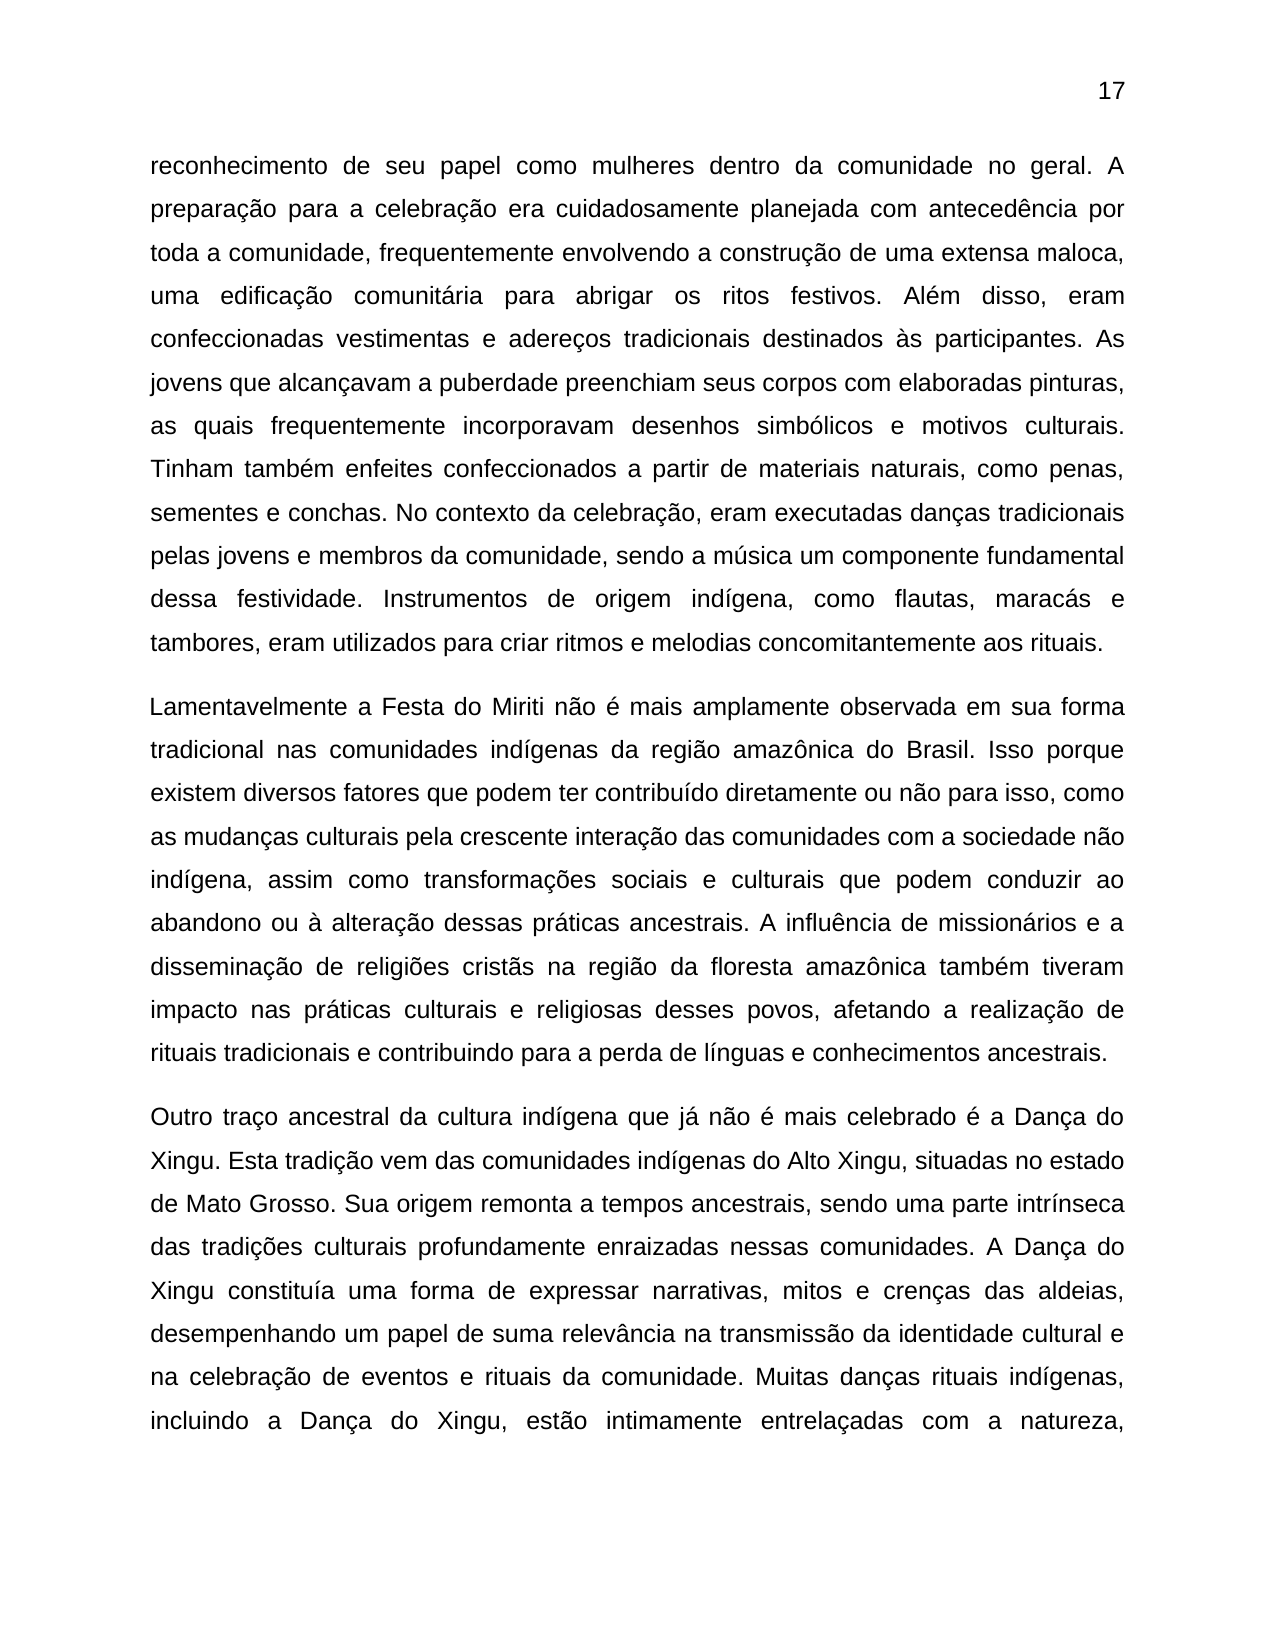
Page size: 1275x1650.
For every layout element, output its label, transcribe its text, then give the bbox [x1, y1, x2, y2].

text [149, 151, 1126, 656]
text Lamentavelmente a Festa do Miriti não é mais amplamente observada em sua forma tradicional nas comunidades indígenas da região amazônica do Brasil. Isso porque existem diversos fatores que podem ter contribuído diretamente ou não para isso, como as mudanças culturais pela crescente interação das comunidades com a sociedade não indígena, assim como transformações sociais e culturais que podem conduzir ao abandono ou à alteração dessas práticas ancestrais. A influência de missionários e a disseminação de religiões cristãs na região da floresta amazônica também tiveram impacto nas práticas culturais e religiosas desses povos, afetando a realização de rituais tradicionais e contribuindo para a perda de línguas e conhecimentos ancestrais. [149, 692, 1126, 1067]
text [150, 1102, 1126, 1434]
